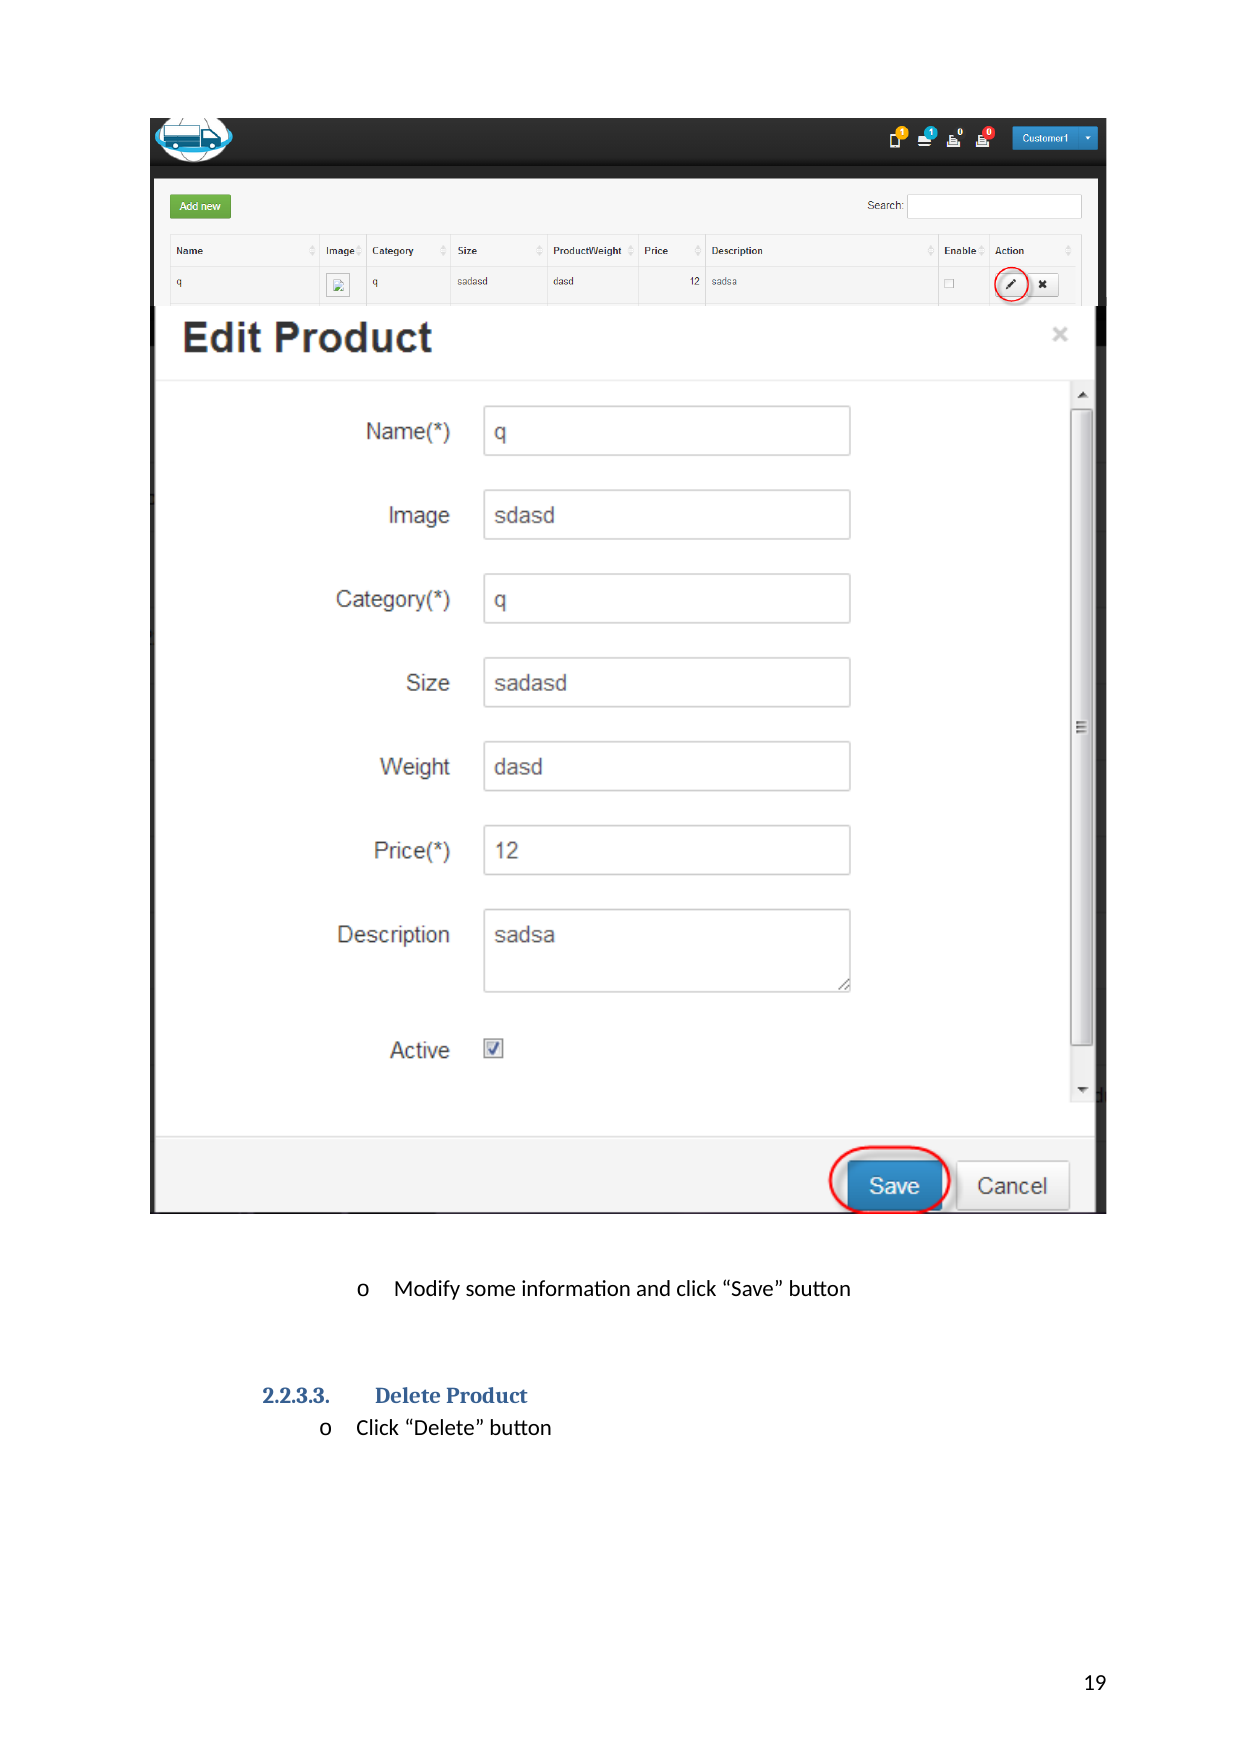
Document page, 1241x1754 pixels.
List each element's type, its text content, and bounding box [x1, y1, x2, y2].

list Click “Delete” button [319, 1413, 1106, 1442]
subtitle Delete Product [262, 1383, 1106, 1409]
picture [150, 118, 1107, 1214]
list Modify some information and click “Save” button [356, 1274, 1106, 1303]
